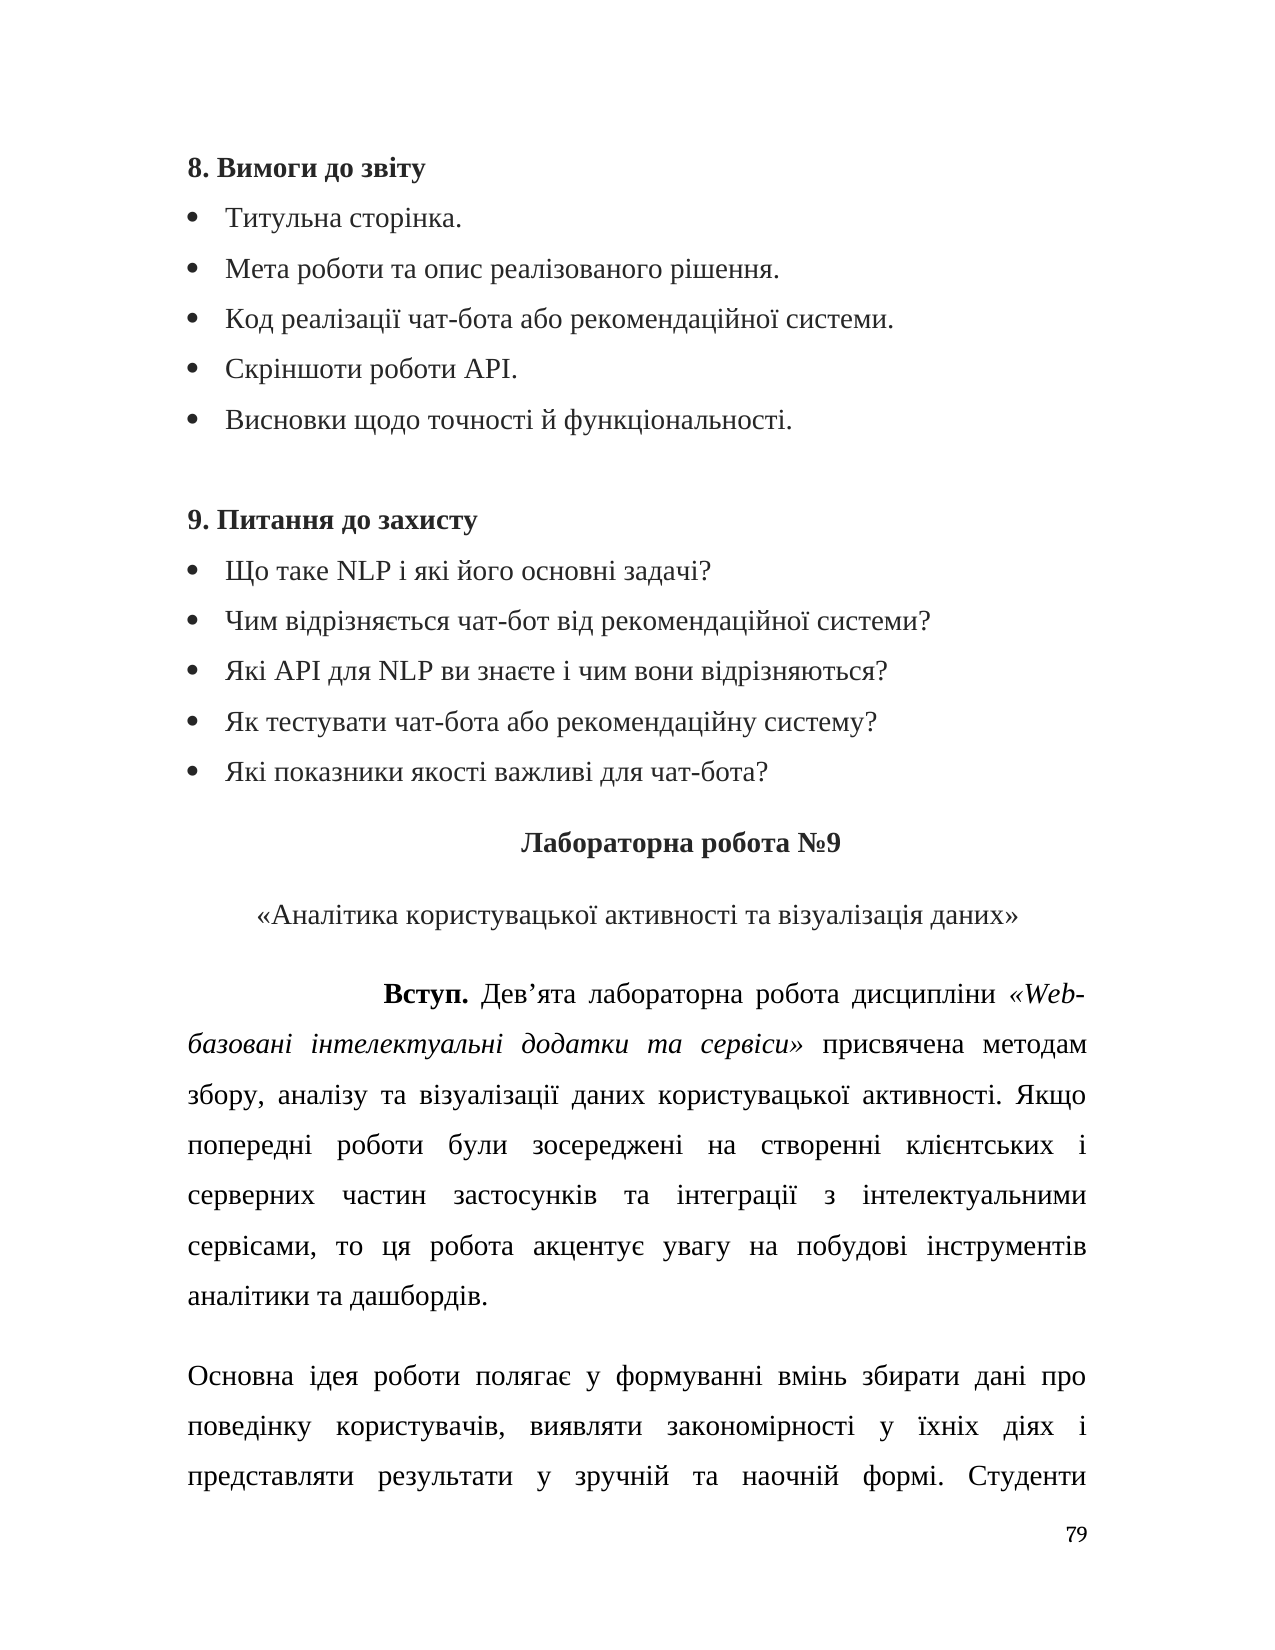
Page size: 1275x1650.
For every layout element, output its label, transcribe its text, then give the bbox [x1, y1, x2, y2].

list Титульна сторінка. [187, 200, 1087, 234]
list Які показники якості важливі для чат-бота? [187, 754, 1087, 788]
list Скріншоти роботи API. [187, 352, 1087, 385]
list Код реалізації чат-бота або рекомендаційної системи. [187, 301, 1087, 335]
list Як тестувати чат-бота або рекомендаційну систему? [187, 704, 1087, 738]
list Чим відрізняється чат-бот від рекомендаційної системи? [187, 603, 1087, 637]
list Що таке NLP і які його основні задачі? [187, 553, 1087, 586]
text Лабораторна робота №9 [187, 826, 1087, 859]
subtitle 9. Питання до захисту [187, 502, 1087, 536]
text «Аналітика користувацької активності та візуалізація даних» [187, 897, 1087, 930]
list Висновки щодо точності й функціональності. [187, 402, 1087, 436]
list Мета роботи та опис реалізованого рішення. [187, 251, 1087, 284]
list Які API для NLP ви знаєте і чим вони відрізняються? [187, 653, 1087, 687]
subtitle 8. Вимоги до звіту [187, 150, 1087, 183]
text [187, 1358, 1087, 1492]
text Вступ. Дев’ята лабораторна робота дисципліни «Web-базовані інтелектуальні додатки та сервіси» присвячена методам збору, аналізу та візуалізації даних користувацької активності. Якщо попередні роботи були зосереджені на створенні клієнтських і серверних частин застосунків та інтеграції з інтелектуальними сервісами, то ця робота акцентує увагу на побудові інструментів аналітики та дашбордів. [187, 976, 1087, 1312]
